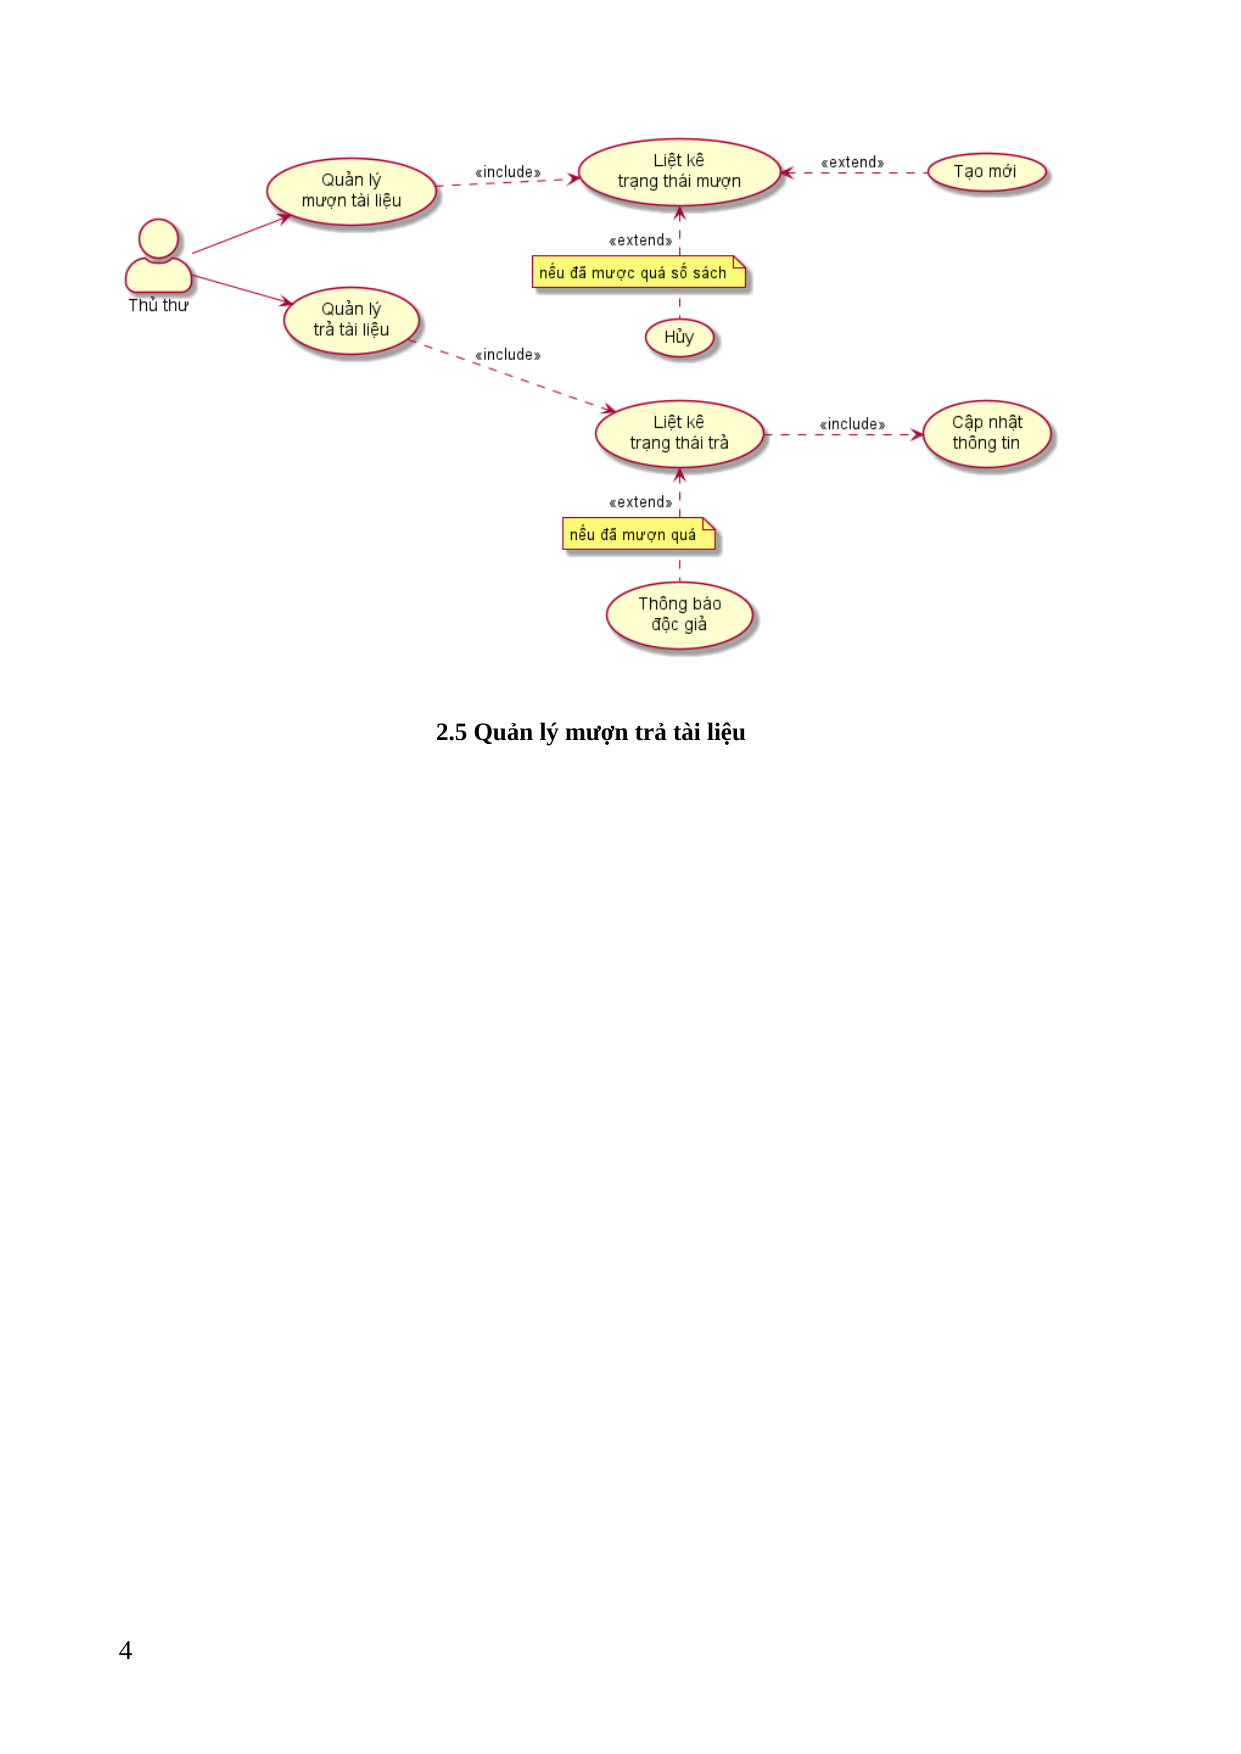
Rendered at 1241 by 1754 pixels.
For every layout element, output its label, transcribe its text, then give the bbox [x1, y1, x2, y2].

picture [118, 131, 1063, 662]
